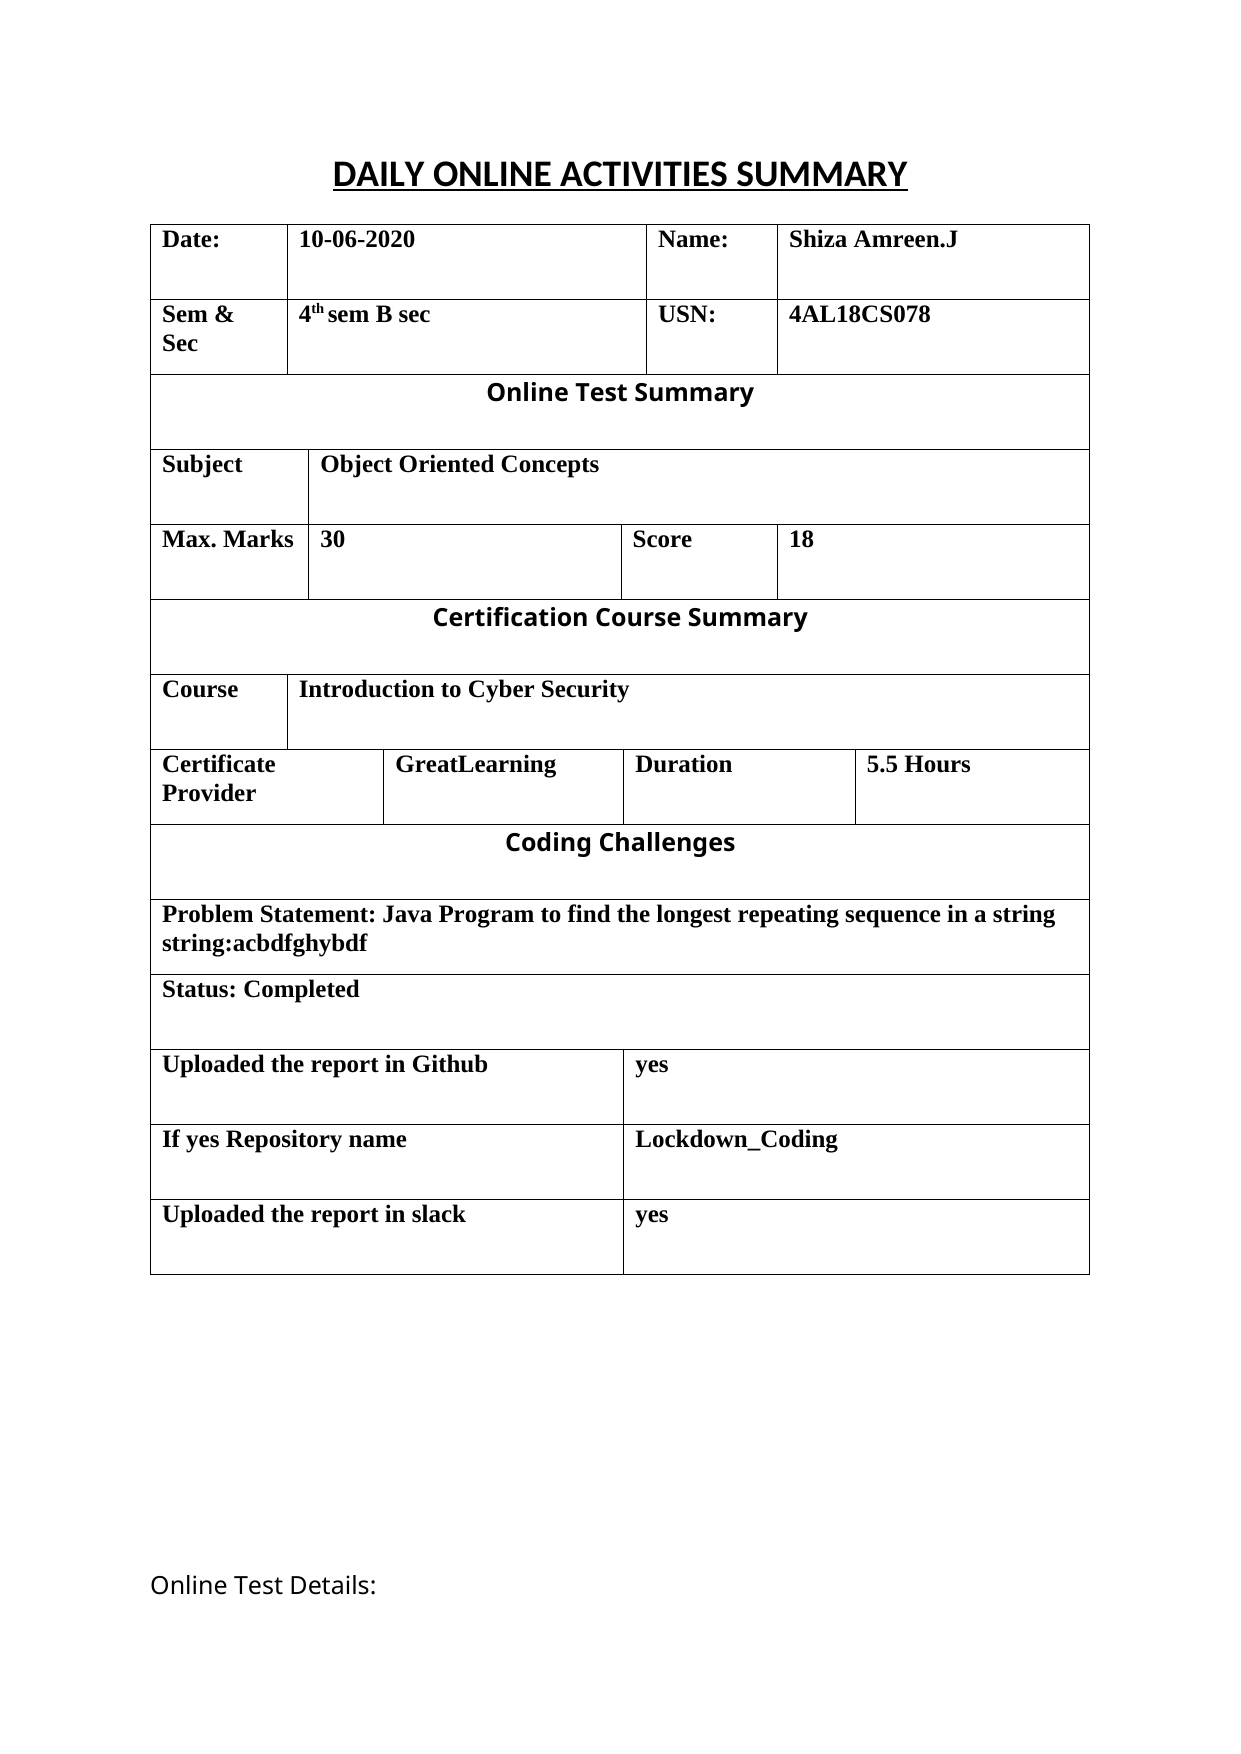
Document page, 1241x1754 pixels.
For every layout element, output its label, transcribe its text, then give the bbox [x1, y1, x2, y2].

table_cell Object Oriented Concepts [309, 450, 1089, 523]
table_cell Online Test Summary [151, 375, 1089, 448]
table_header Name: [647, 225, 777, 298]
table_cell Duration [624, 750, 855, 823]
table_cell Status: Completed [151, 975, 1089, 1048]
table_cell yes [624, 1050, 1089, 1123]
table_cell USN: [647, 300, 777, 373]
table_cell GreatLearning [384, 750, 623, 823]
table_cell Uploaded the report in Github [151, 1050, 623, 1123]
table_cell Problem Statement: Java Program to find the longest repeating sequence in a string string:acbdfghybdf [151, 900, 1089, 973]
table_header 10-06-2020 [288, 225, 646, 298]
table_cell Sem & Sec [151, 300, 287, 373]
text Online Test Details: [150, 1568, 1090, 1602]
table_cell Lockdown_Coding [624, 1125, 1089, 1198]
text DAILY ONLINE ACTIVITIES SUMMARY [150, 150, 1090, 196]
table_cell Coding Challenges [151, 825, 1089, 898]
table_cell 4AL18CS078 [778, 300, 1089, 373]
table_cell Introduction to Cyber Security [288, 675, 1089, 748]
table_cell Certification Course Summary [151, 600, 1089, 673]
table_cell yes [624, 1200, 1089, 1273]
table_cell Subject [151, 450, 308, 523]
table_cell 18 [778, 525, 1089, 598]
table_cell 5.5 Hours [856, 750, 1089, 823]
table_cell Course [151, 675, 287, 748]
table_cell Certificate Provider [151, 750, 383, 823]
table_cell 30 [309, 525, 621, 598]
table_cell Uploaded the report in slack [151, 1200, 623, 1273]
table_cell 4th sem B sec [288, 300, 646, 373]
table_cell Score [622, 525, 777, 598]
table_cell Max. Marks [151, 525, 308, 598]
table_header Shiza Amreen.J [778, 225, 1089, 298]
table_header Date: [151, 225, 287, 298]
table_cell If yes Repository name [151, 1125, 623, 1198]
